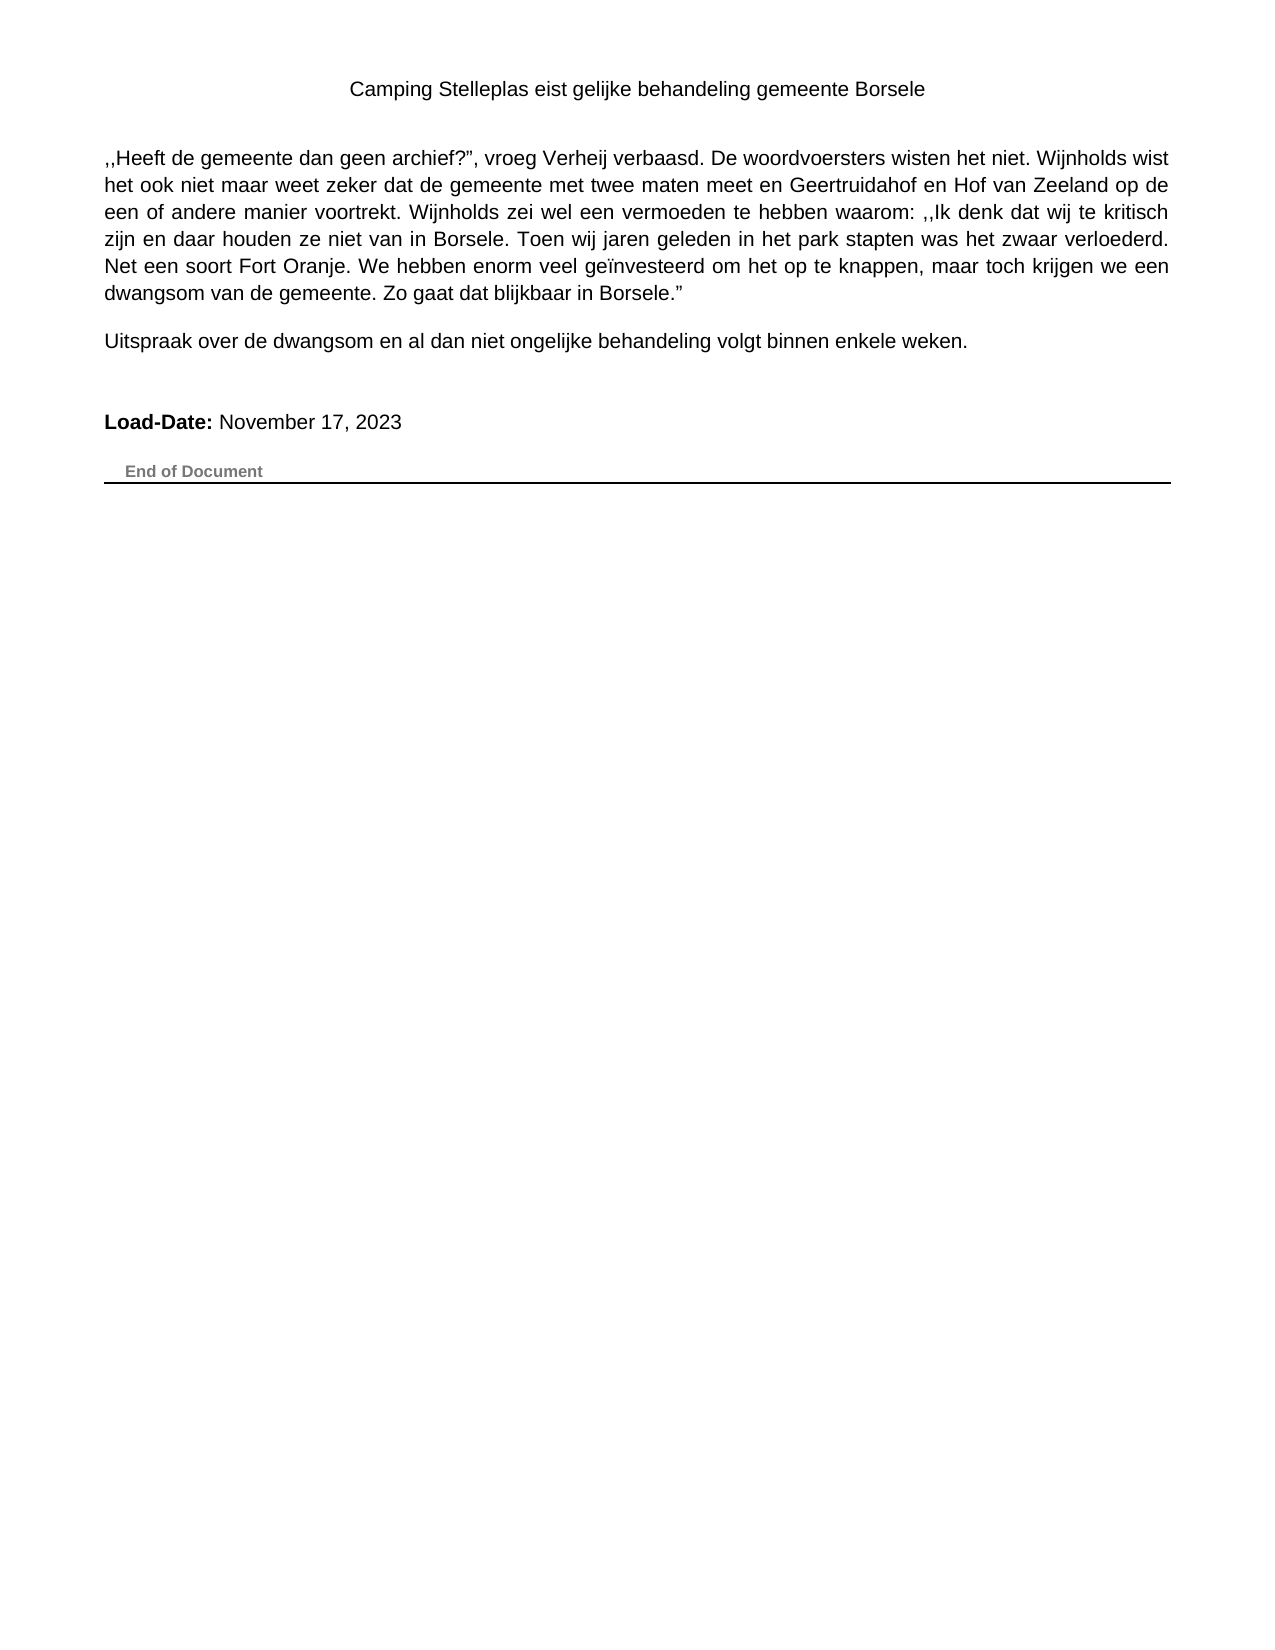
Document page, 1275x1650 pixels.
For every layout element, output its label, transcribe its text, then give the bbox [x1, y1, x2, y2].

text ,,Heeft de gemeente dan geen archief?”, vroeg Verheij verbaasd. De woordvoersters wisten het niet. Wijnholds wist het ook niet maar weet zeker dat de gemeente met twee maten meet en Geertruidahof en Hof van Zeeland op de een of andere manier voortrekt. Wijnholds zei wel een vermoeden te hebben waarom: ,,Ik denk dat wij te kritisch zijn en daar houden ze niet van in Borsele. Toen wij jaren geleden in het park stapten was het zwaar verloederd. Net een soort Fort Oranje. We hebben enorm veel geïnvesteerd om het op te knappen, maar toch krijgen we een dwangsom van de gemeente. Zo gaat dat blijkbaar in Borsele.” [104, 142, 1171, 305]
text Uitspraak over de dwangsom en al dan niet ongelijke behandeling volgt binnen enkele weken. [104, 326, 1171, 353]
text Load-Date: November 17, 2023 [104, 378, 1171, 433]
text End of Document [125, 462, 1171, 481]
